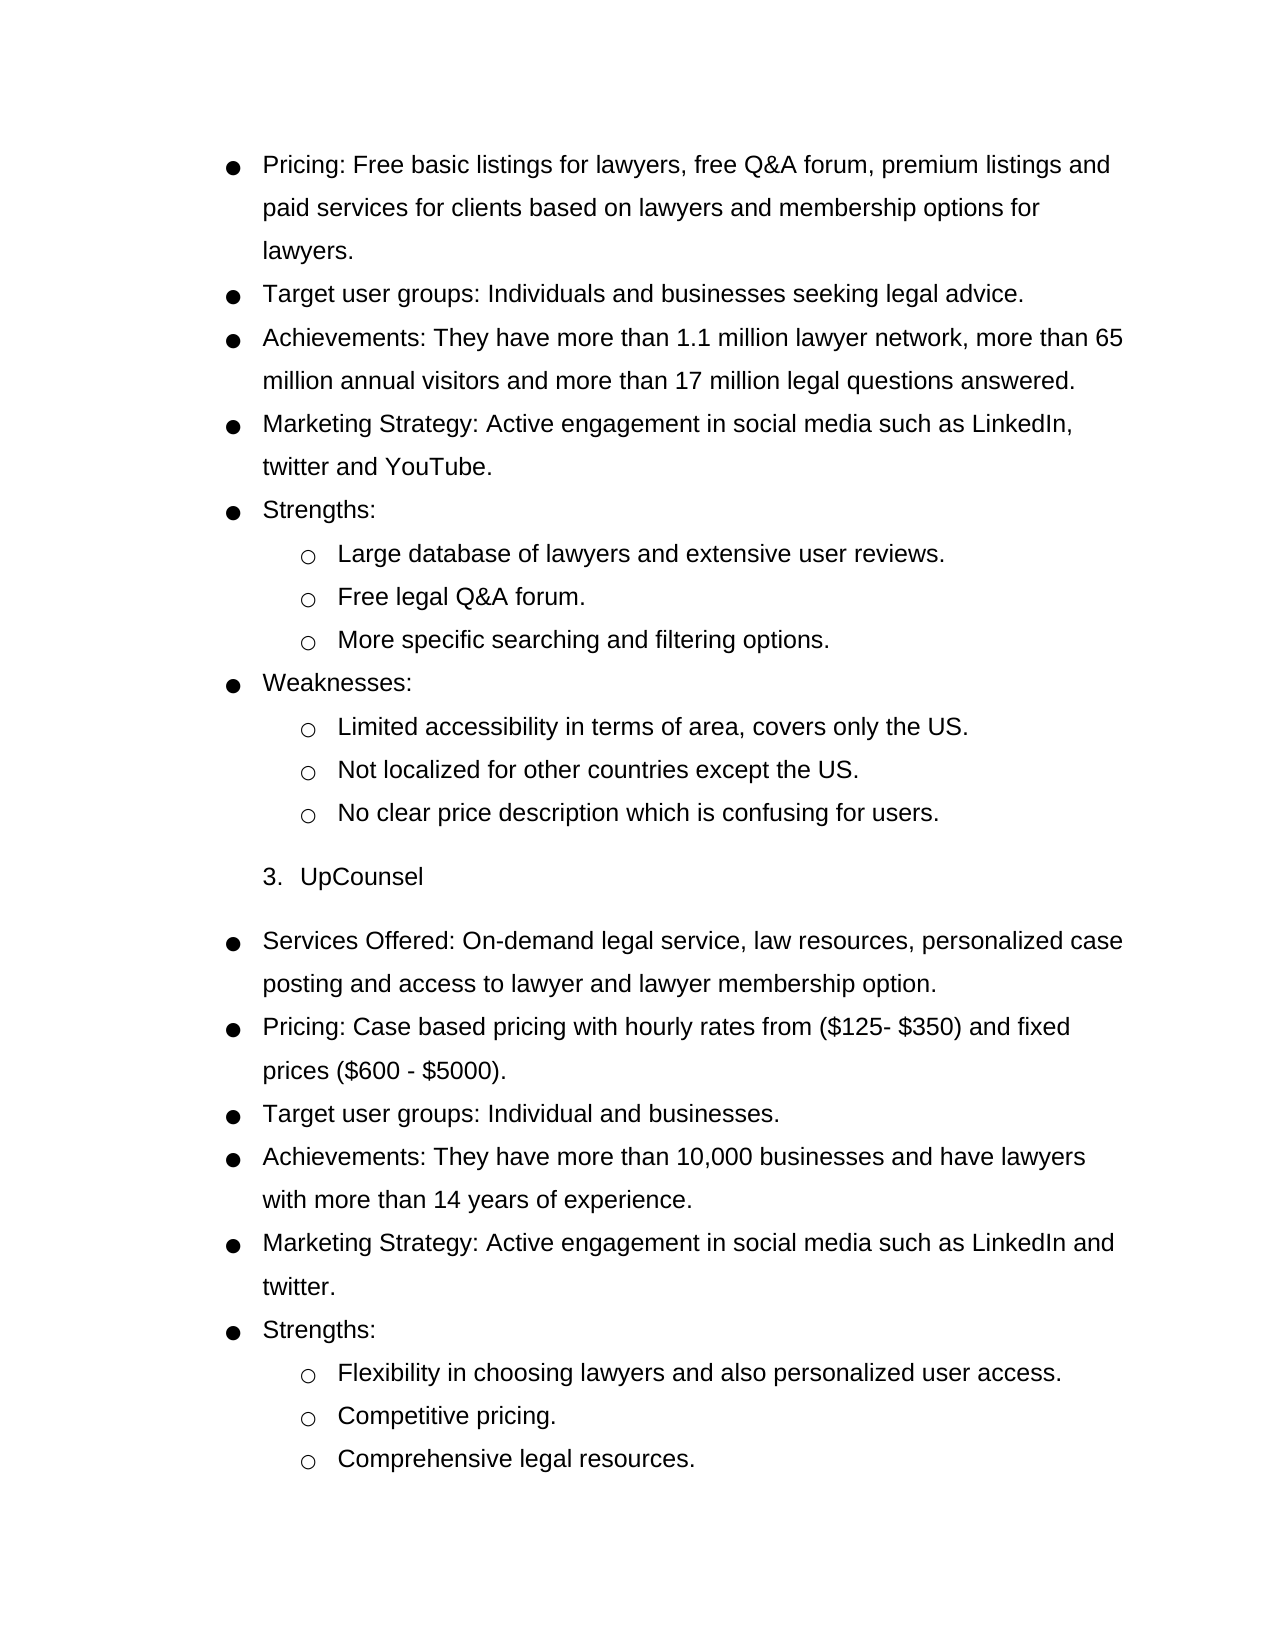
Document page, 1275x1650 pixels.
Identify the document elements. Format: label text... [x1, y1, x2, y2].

list Flexibility in choosing lawyers and also personalized user access. [300, 1358, 1125, 1387]
list Competitive pricing. [300, 1401, 1125, 1430]
list Achievements: They have more than 1.1 million lawyer network, more than 65 million annual visitors and more than 17 million legal questions answered. [225, 323, 1125, 395]
list Pricing: Case based pricing with hourly rates from ($125- $350) and fixed prices ($600 - $5000). [225, 1012, 1125, 1084]
list Strengths: [225, 495, 1125, 524]
list Achievements: They have more than 10,000 businesses and have lawyers with more than 14 years of experience. [225, 1142, 1125, 1214]
list Target user groups: Individual and businesses. [225, 1099, 1125, 1128]
list More specific searching and filtering options. [300, 625, 1125, 654]
list Target user groups: Individuals and businesses seeking legal advice. [225, 279, 1125, 308]
list Weaknesses: [225, 668, 1125, 697]
list Large database of lawyers and extensive user reviews. [300, 539, 1125, 567]
list Not localized for other countries except the US. [300, 755, 1125, 784]
list Comprehensive legal resources. [300, 1444, 1125, 1473]
list No clear price description which is confusing for users. [300, 798, 1125, 827]
list UpCounsel [262, 862, 1125, 891]
list Strengths: [225, 1315, 1125, 1343]
list Free legal Q&A forum. [300, 582, 1125, 611]
list Marketing Strategy: Active engagement in social media such as LinkedIn, twitter and YouTube. [225, 409, 1125, 481]
list Pricing: Free basic listings for lawyers, free Q&A forum, premium listings and paid services for clients based on lawyers and membership options for lawyers. [225, 150, 1125, 265]
list Services Offered: On-demand legal service, law resources, personalized case posting and access to lawyer and lawyer membership option. [225, 926, 1125, 998]
list Limited accessibility in terms of area, covers only the US. [300, 712, 1125, 740]
list Marketing Strategy: Active engagement in social media such as LinkedIn and twitter. [225, 1228, 1125, 1300]
